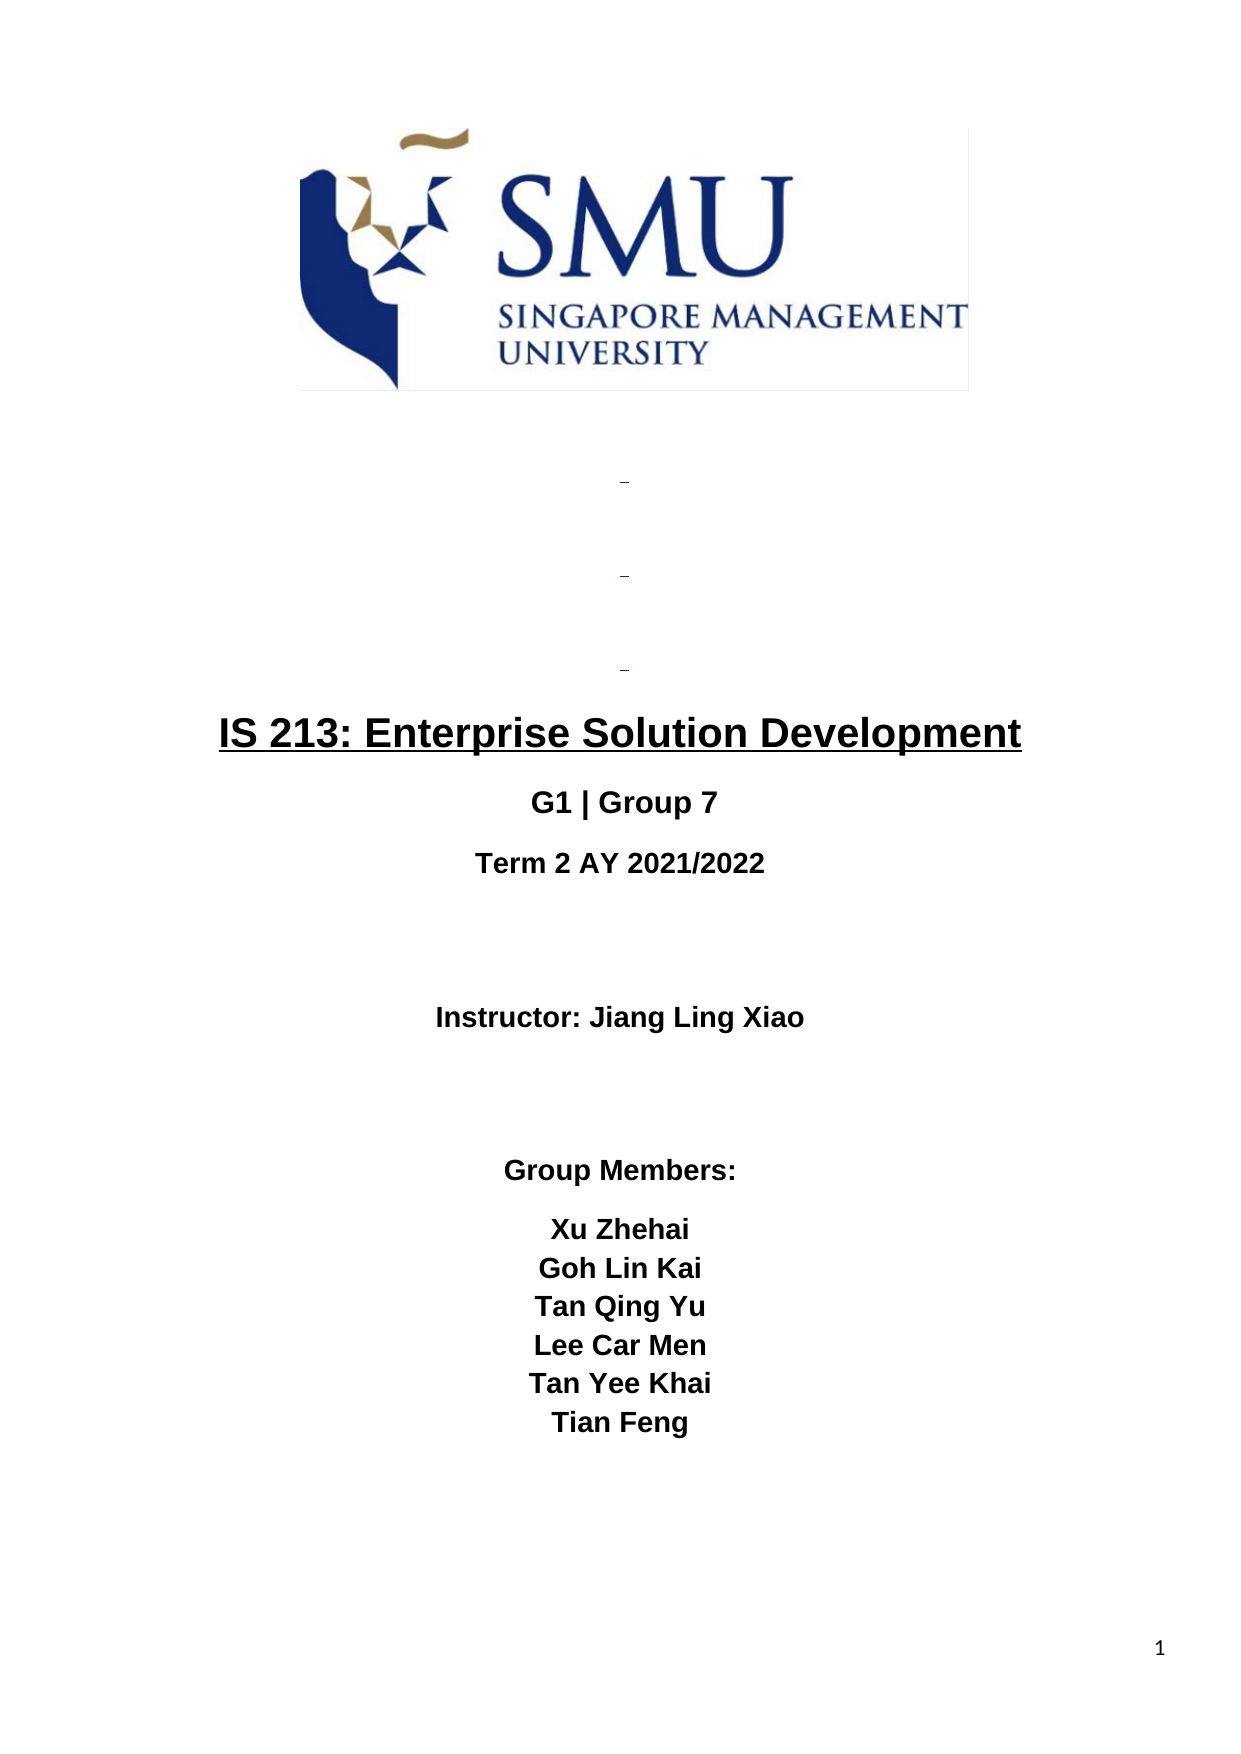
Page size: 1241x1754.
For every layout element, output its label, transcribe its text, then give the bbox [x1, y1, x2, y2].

subtitle IS 213: Enterprise Solution Development [75, 708, 1165, 756]
subtitle Tian Feng [75, 1405, 1165, 1439]
subtitle Tan Qing Yu [75, 1289, 1165, 1323]
subtitle Lee Car Men [75, 1328, 1165, 1362]
subtitle Tan Yee Khai [75, 1367, 1165, 1400]
subtitle G1 | Group 7 [75, 784, 1165, 820]
subtitle Group Members: [75, 1153, 1165, 1187]
subtitle Term 2 AY 2021/2022 [75, 846, 1165, 880]
subtitle Xu Zhehai [75, 1212, 1165, 1246]
picture [300, 128, 970, 392]
subtitle Goh Lin Kai [75, 1251, 1165, 1284]
subtitle Instructor: Jiang Ling Xiao [75, 1000, 1165, 1033]
